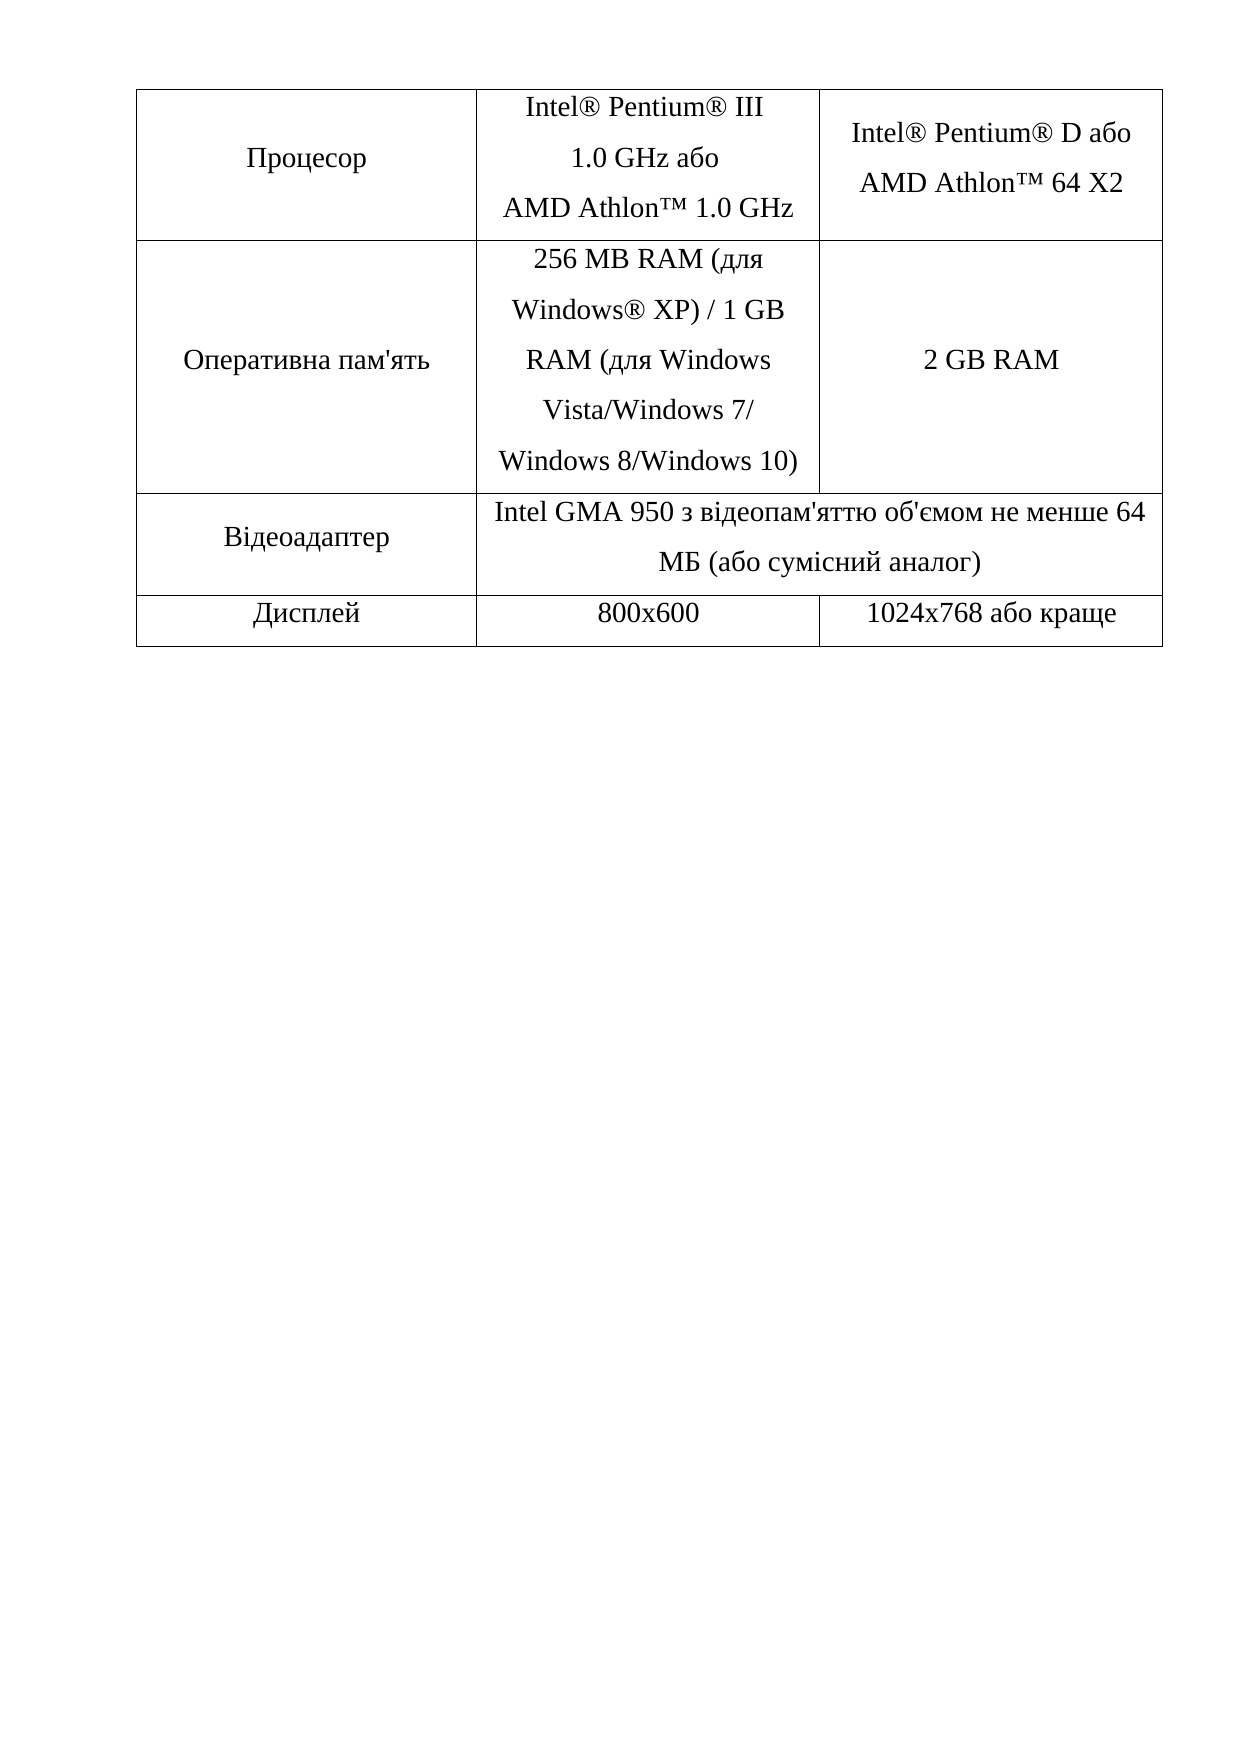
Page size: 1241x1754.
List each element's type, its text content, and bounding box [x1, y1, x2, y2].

table_cell 2 GB RAM [820, 241, 1162, 493]
table_cell Intel GMA 950 з відеопам'яттю об'ємом не менше 64 МБ (або сумісний аналог) [477, 494, 1162, 594]
table_cell Процесор [137, 90, 476, 240]
table_cell Intel® Pentium® D або AMD Athlon™ 64 X2 [820, 90, 1162, 240]
table_cell Intel® Pentium® ІІІ 1.0 GHz або AMD Athlon™ 1.0 GHz [477, 90, 819, 240]
table_cell Оперативна пам'ять [137, 241, 476, 493]
table_cell 1024х768 або краще [820, 596, 1162, 646]
table_cell 800х600 [477, 596, 819, 646]
table_cell 256 MB RAM (для Windows® XP) / 1 GB RAM (для Windows Vista/Windows 7/ Windows 8/Windows 10) [477, 241, 819, 493]
table_cell Відеоадаптер [137, 494, 476, 594]
table_cell Дисплей [137, 596, 476, 646]
